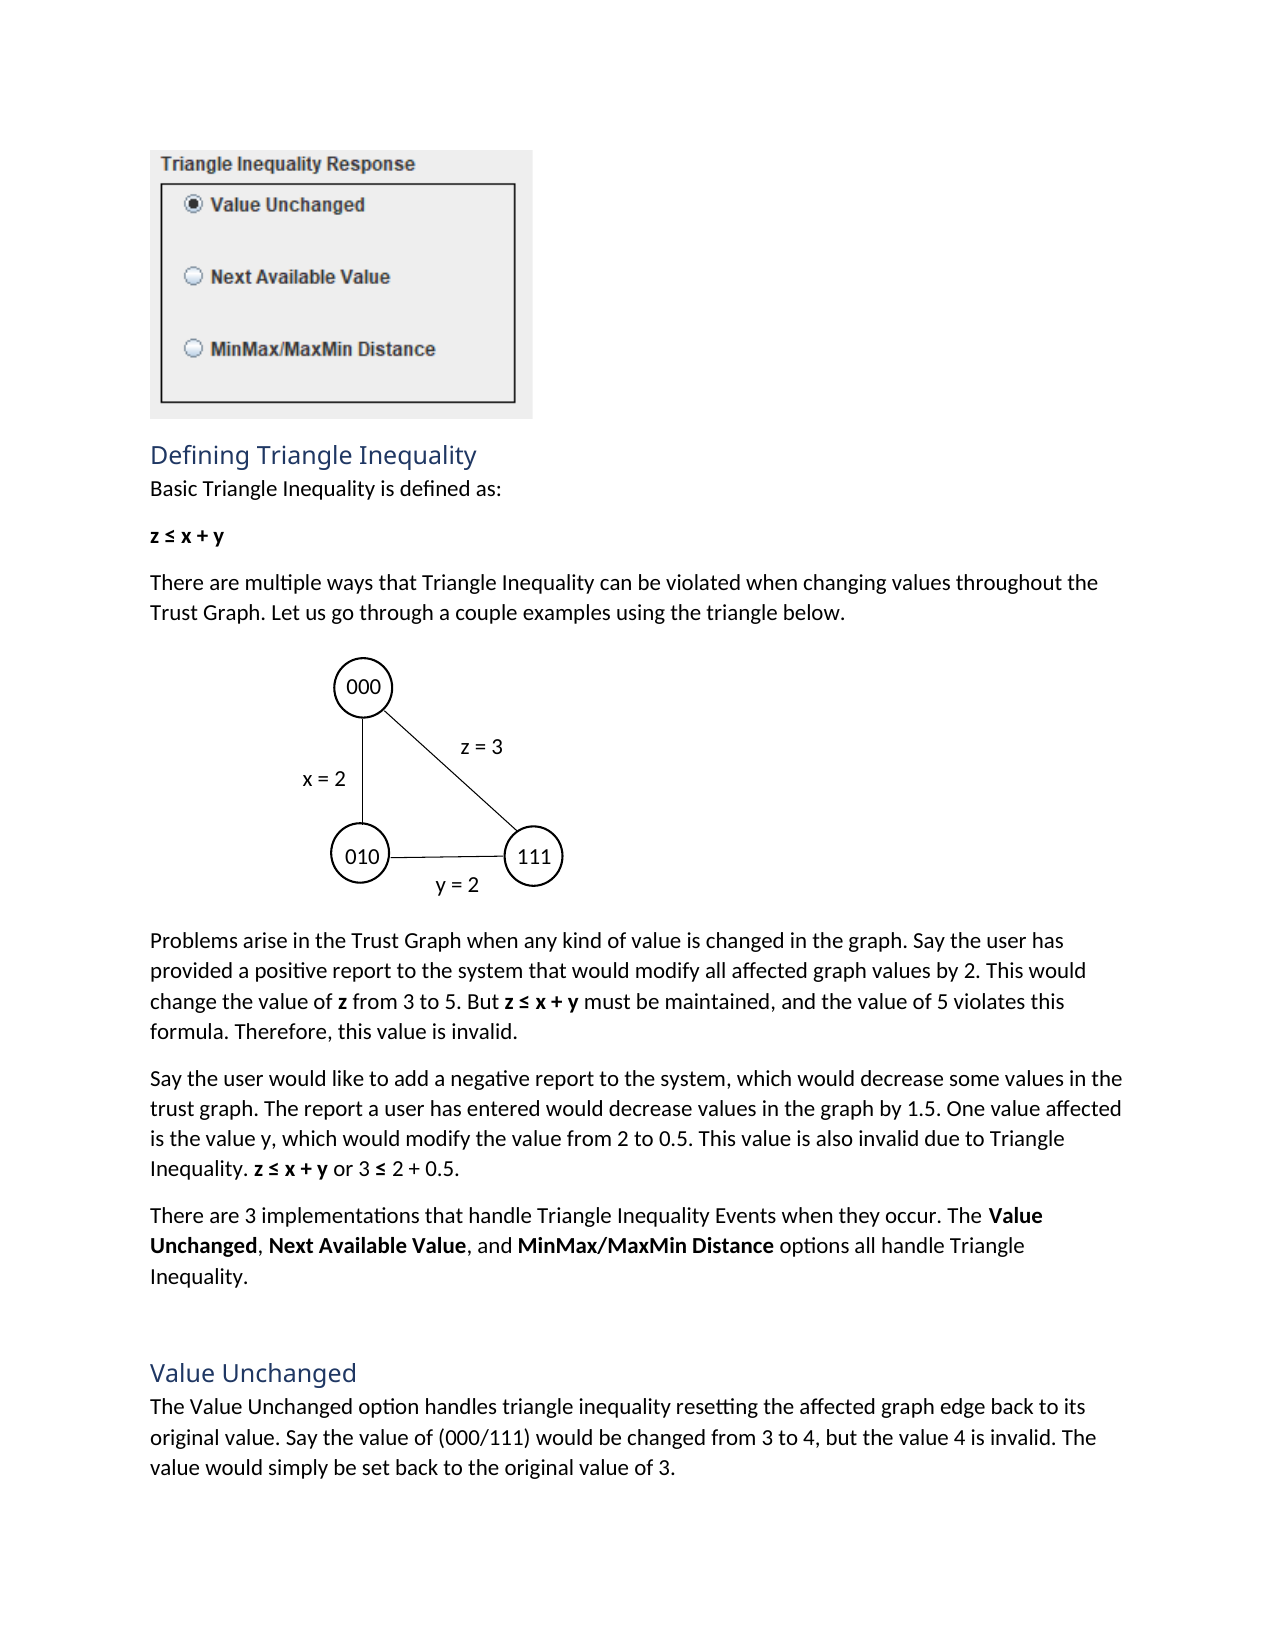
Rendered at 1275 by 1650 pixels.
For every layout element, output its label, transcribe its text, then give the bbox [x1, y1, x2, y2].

subtitle Defining Triangle Inequality [150, 438, 1125, 472]
text There are 3 implementations that handle Triangle Inequality Events when they occur. The Value Unchanged, Next Available Value, and MinMax/MaxMin Distance options all handle Triangle Inequality. [150, 1201, 1125, 1290]
text There are multiple ways that Triangle Inequality can be violated when changing values throughout the Trust Graph. Let us go through a couple examples using the triangle below. [150, 568, 1125, 626]
text Say the user would like to add a negative report to the system, which would decrease some values in the trust graph. The report a user has entered would decrease values in the graph by 1.5. One value affected is the value y, which would modify the value from 2 to 0.5. This value is also invalid due to Triangle Inequality. z ≤ x + y or 3 ≤ 2 + 0.5. [150, 1064, 1125, 1183]
text Problems arise in the Trust Graph when any kind of value is changed in the graph. Say the user has provided a positive report to the system that would modify all affected graph values by 2. This would change the value of z from 3 to 5. But z ≤ x + y must be maintained, and the value of 5 violates this formula. Therefore, this value is invalid. [150, 926, 1125, 1045]
text The Value Unchanged option handles triangle inequality resetting the affected graph edge back to its original value. Say the value of (000/111) would be changed from 3 to 4, but the value 4 is invalid. The value would simply be set back to the original value of 3. [150, 1392, 1125, 1481]
text z ≤ x + y [150, 521, 1125, 549]
picture [150, 150, 533, 419]
text Basic Triangle Inequality is defined as: [150, 474, 1125, 502]
subtitle Value Unchanged [150, 1356, 1125, 1390]
